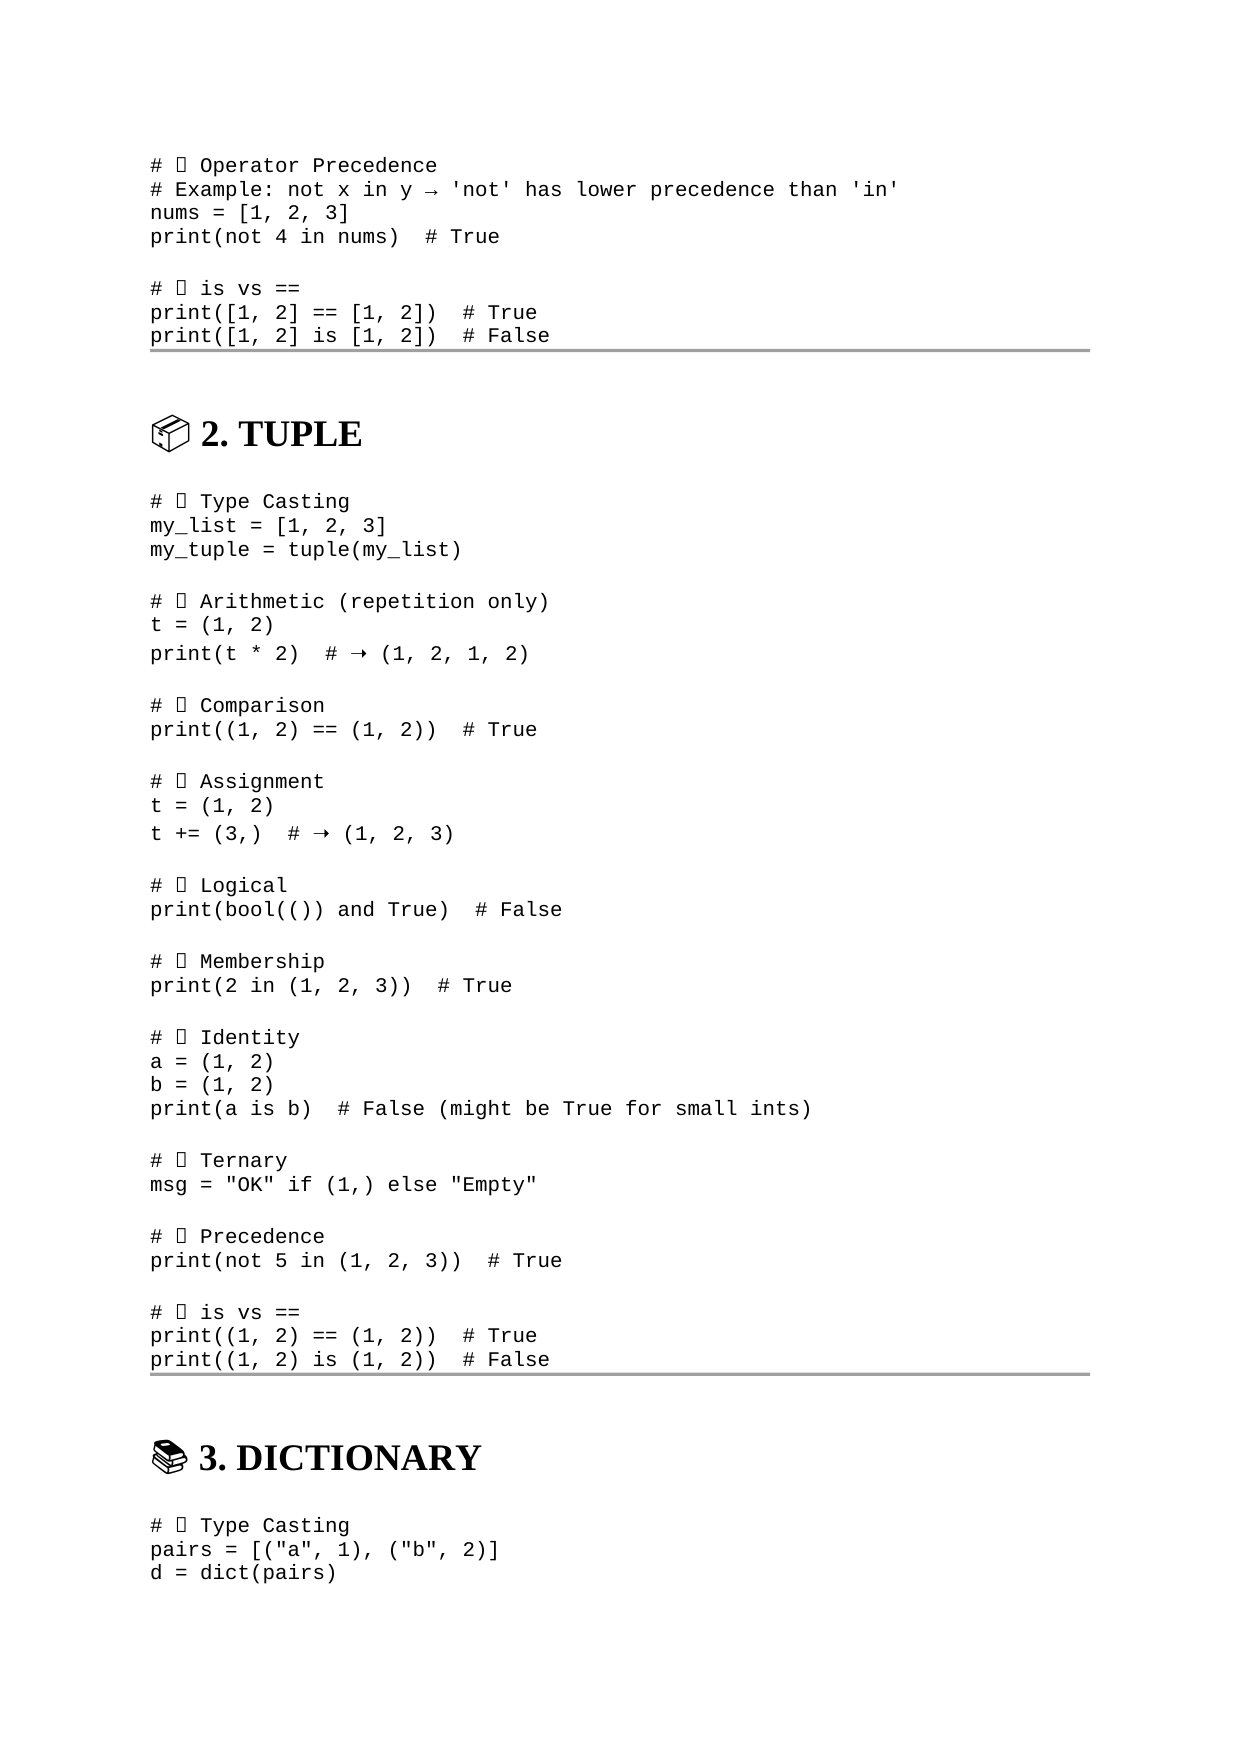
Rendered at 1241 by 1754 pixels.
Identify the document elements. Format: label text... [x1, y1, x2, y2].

text print((1, 2) == (1, 2)) # True [150, 719, 1090, 742]
text t = (1, 2) [150, 794, 1090, 818]
text # ✅ Type Casting [150, 486, 1090, 515]
text print(not 4 in nums) # True [150, 226, 1090, 249]
text # ✅ is vs == [150, 1297, 1090, 1325]
text print(2 in (1, 2, 3)) # True [150, 975, 1090, 998]
text my_tuple = tuple(my_list) [150, 538, 1090, 562]
text # ✅ Comparison [150, 690, 1090, 719]
text print((1, 2) is (1, 2)) # False [150, 1349, 1090, 1372]
text 📚 3. DICTIONARY [150, 1430, 1090, 1481]
text 📦 2. TUPLE [150, 406, 1090, 457]
text # ✅ Membership [150, 946, 1090, 975]
text nums = [1, 2, 3] [150, 202, 1090, 226]
text a = (1, 2) [150, 1051, 1090, 1074]
text # ✅ Identity [150, 1022, 1090, 1051]
text b = (1, 2) [150, 1074, 1090, 1098]
text # ✅ Arithmetic (repetition only) [150, 586, 1090, 614]
text d = dict(pairs) [150, 1562, 1090, 1586]
text # Example: not x in y → 'not' has lower precedence than 'in' [150, 178, 1090, 202]
text print([1, 2] is [1, 2]) # False [150, 325, 1090, 348]
text # ✅ Type Casting [150, 1510, 1090, 1539]
text # ✅ Precedence [150, 1221, 1090, 1249]
text # ✅ Logical [150, 870, 1090, 899]
text msg = "OK" if (1,) else "Empty" [150, 1174, 1090, 1197]
text t += (3,) # ➝ (1, 2, 3) [150, 818, 1090, 847]
text print(t * 2) # ➝ (1, 2, 1, 2) [150, 638, 1090, 667]
text pairs = [("a", 1), ("b", 2)] [150, 1539, 1090, 1562]
text print(bool(()) and True) # False [150, 899, 1090, 923]
text my_list = [1, 2, 3] [150, 515, 1090, 538]
text print((1, 2) == (1, 2)) # True [150, 1325, 1090, 1349]
text # ✅ is vs == [150, 273, 1090, 302]
text print(a is b) # False (might be True for small ints) [150, 1098, 1090, 1122]
text # ✅ Operator Precedence [150, 150, 1090, 178]
text # ✅ Ternary [150, 1145, 1090, 1174]
text # ✅ Assignment [150, 766, 1090, 794]
text t = (1, 2) [150, 614, 1090, 638]
text print(not 5 in (1, 2, 3)) # True [150, 1249, 1090, 1273]
text print([1, 2] == [1, 2]) # True [150, 302, 1090, 325]
